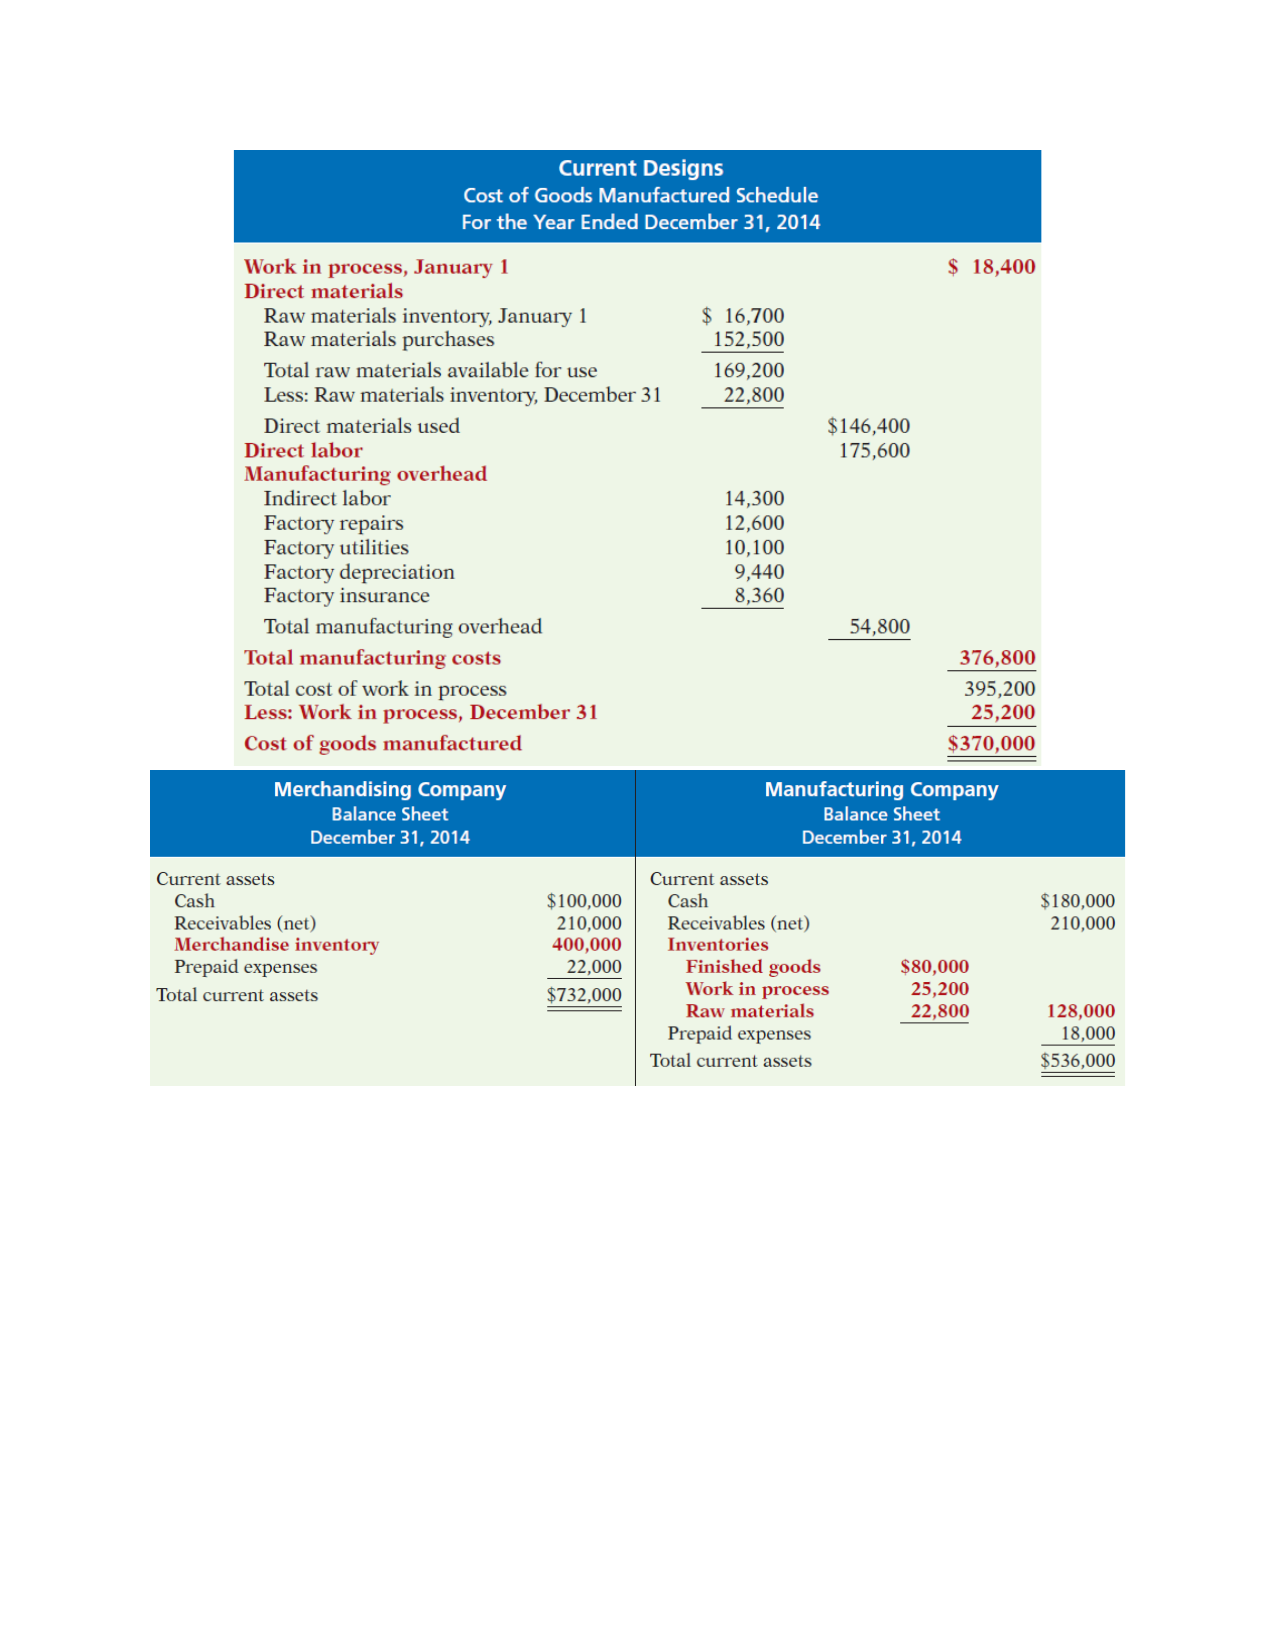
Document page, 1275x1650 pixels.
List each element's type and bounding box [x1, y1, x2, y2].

picture [233, 150, 1042, 766]
picture [150, 770, 1125, 1086]
text [150, 150, 1125, 770]
